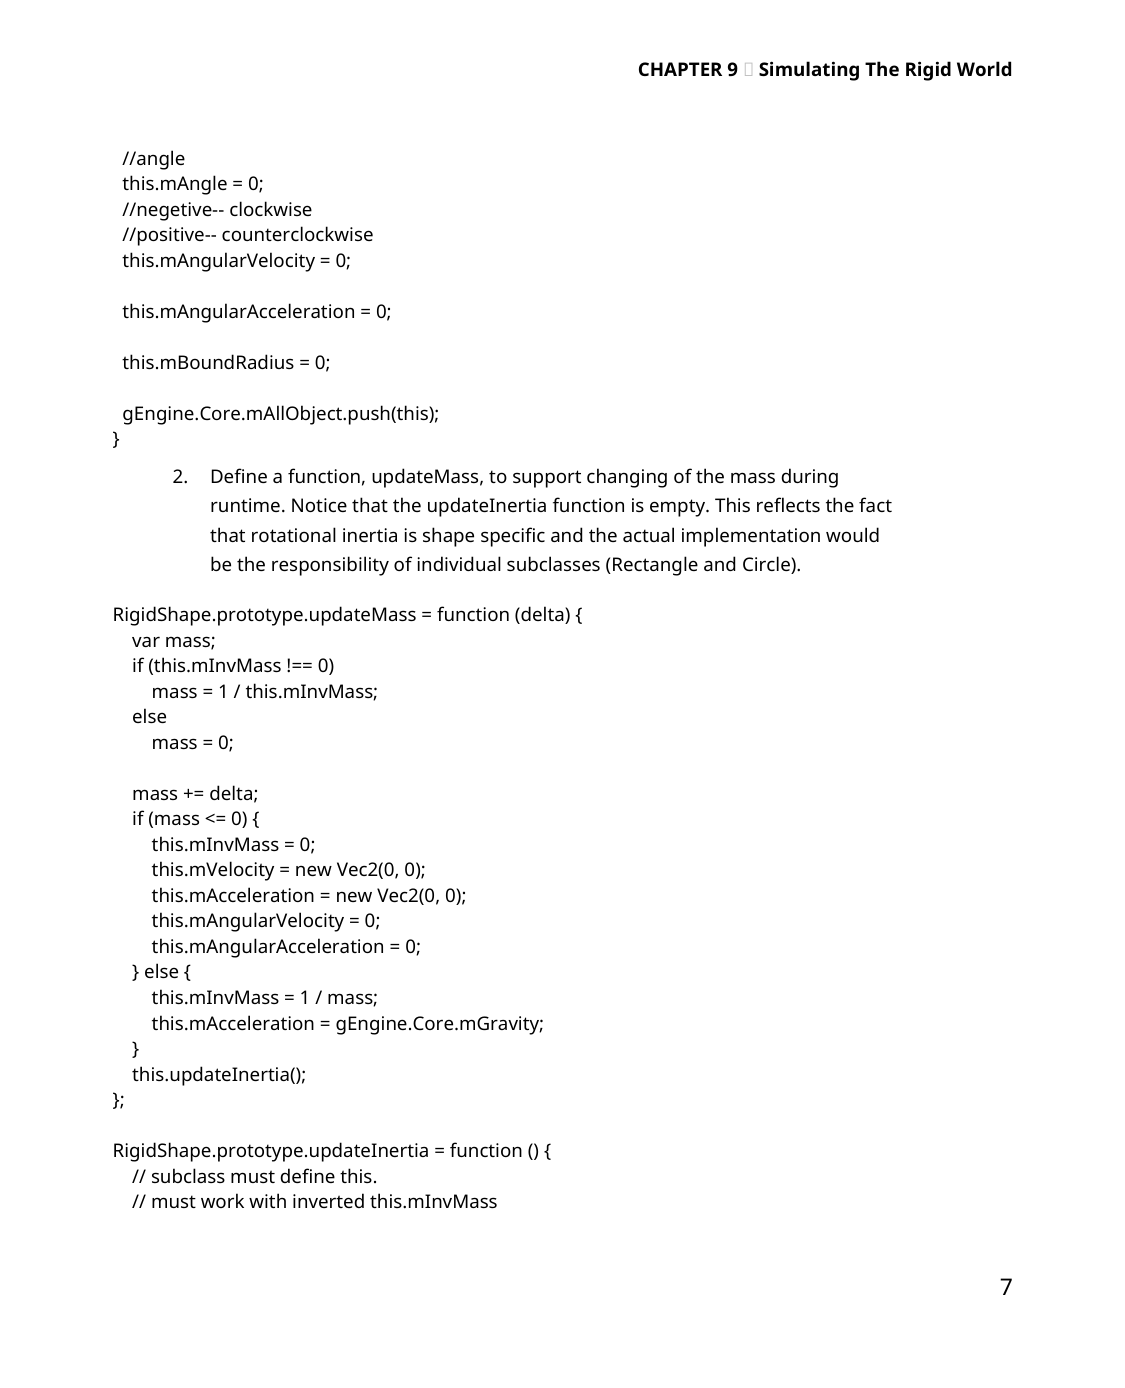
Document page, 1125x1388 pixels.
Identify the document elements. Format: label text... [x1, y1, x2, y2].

text mass = 0; [112, 729, 1012, 754]
text RigidShape.prototype.updateInertia = function () { [112, 1137, 1012, 1163]
text var mass; [112, 627, 1012, 652]
text this.mBoundRadius = 0; [112, 349, 1012, 374]
text gEngine.Core.mAllObject.push(this); [112, 400, 1012, 426]
text //negetive-- clockwise [112, 196, 1012, 221]
text } [112, 1035, 1012, 1061]
text // subclass must define this. [112, 1163, 1012, 1188]
text mass += delta; [112, 780, 1012, 806]
text this.mAngularVelocity = 0; [112, 247, 1012, 272]
text //positive-- counterclockwise [112, 221, 1012, 247]
text this.mVelocity = new Vec2(0, 0); [112, 857, 1012, 882]
text this.mAcceleration = new Vec2(0, 0); [112, 882, 1012, 908]
text this.mAcceleration = gEngine.Core.mGravity; [112, 1010, 1012, 1035]
text if (this.mInvMass !== 0) [112, 652, 1012, 678]
text this.mAngle = 0; [112, 170, 1012, 196]
list Define a function, updateMass, to support changing of the mass during runtime. Notice that the updateInertia function is empty. This reflects the fact that rotational inertia is shape specific and the actual implementation would be the responsibility of individual subclasses (Rectangle and Circle). [172, 463, 892, 577]
text } [112, 426, 1012, 451]
text // must work with inverted this.mInvMass [112, 1188, 1012, 1214]
text if (mass <= 0) { [112, 806, 1012, 831]
text RigidShape.prototype.updateMass = function (delta) { [112, 601, 1012, 627]
text this.mAngularAcceleration = 0; [112, 298, 1012, 323]
text mass = 1 / this.mInvMass; [112, 678, 1012, 703]
text } else { [112, 959, 1012, 984]
text this.mInvMass = 0; [112, 831, 1012, 857]
text this.updateInertia(); [112, 1061, 1012, 1086]
text //angle [112, 145, 1012, 170]
text }; [112, 1086, 1012, 1112]
text this.mInvMass = 1 / mass; [112, 984, 1012, 1010]
text else [112, 703, 1012, 729]
text this.mAngularVelocity = 0; [112, 908, 1012, 933]
text this.mAngularAcceleration = 0; [112, 933, 1012, 959]
